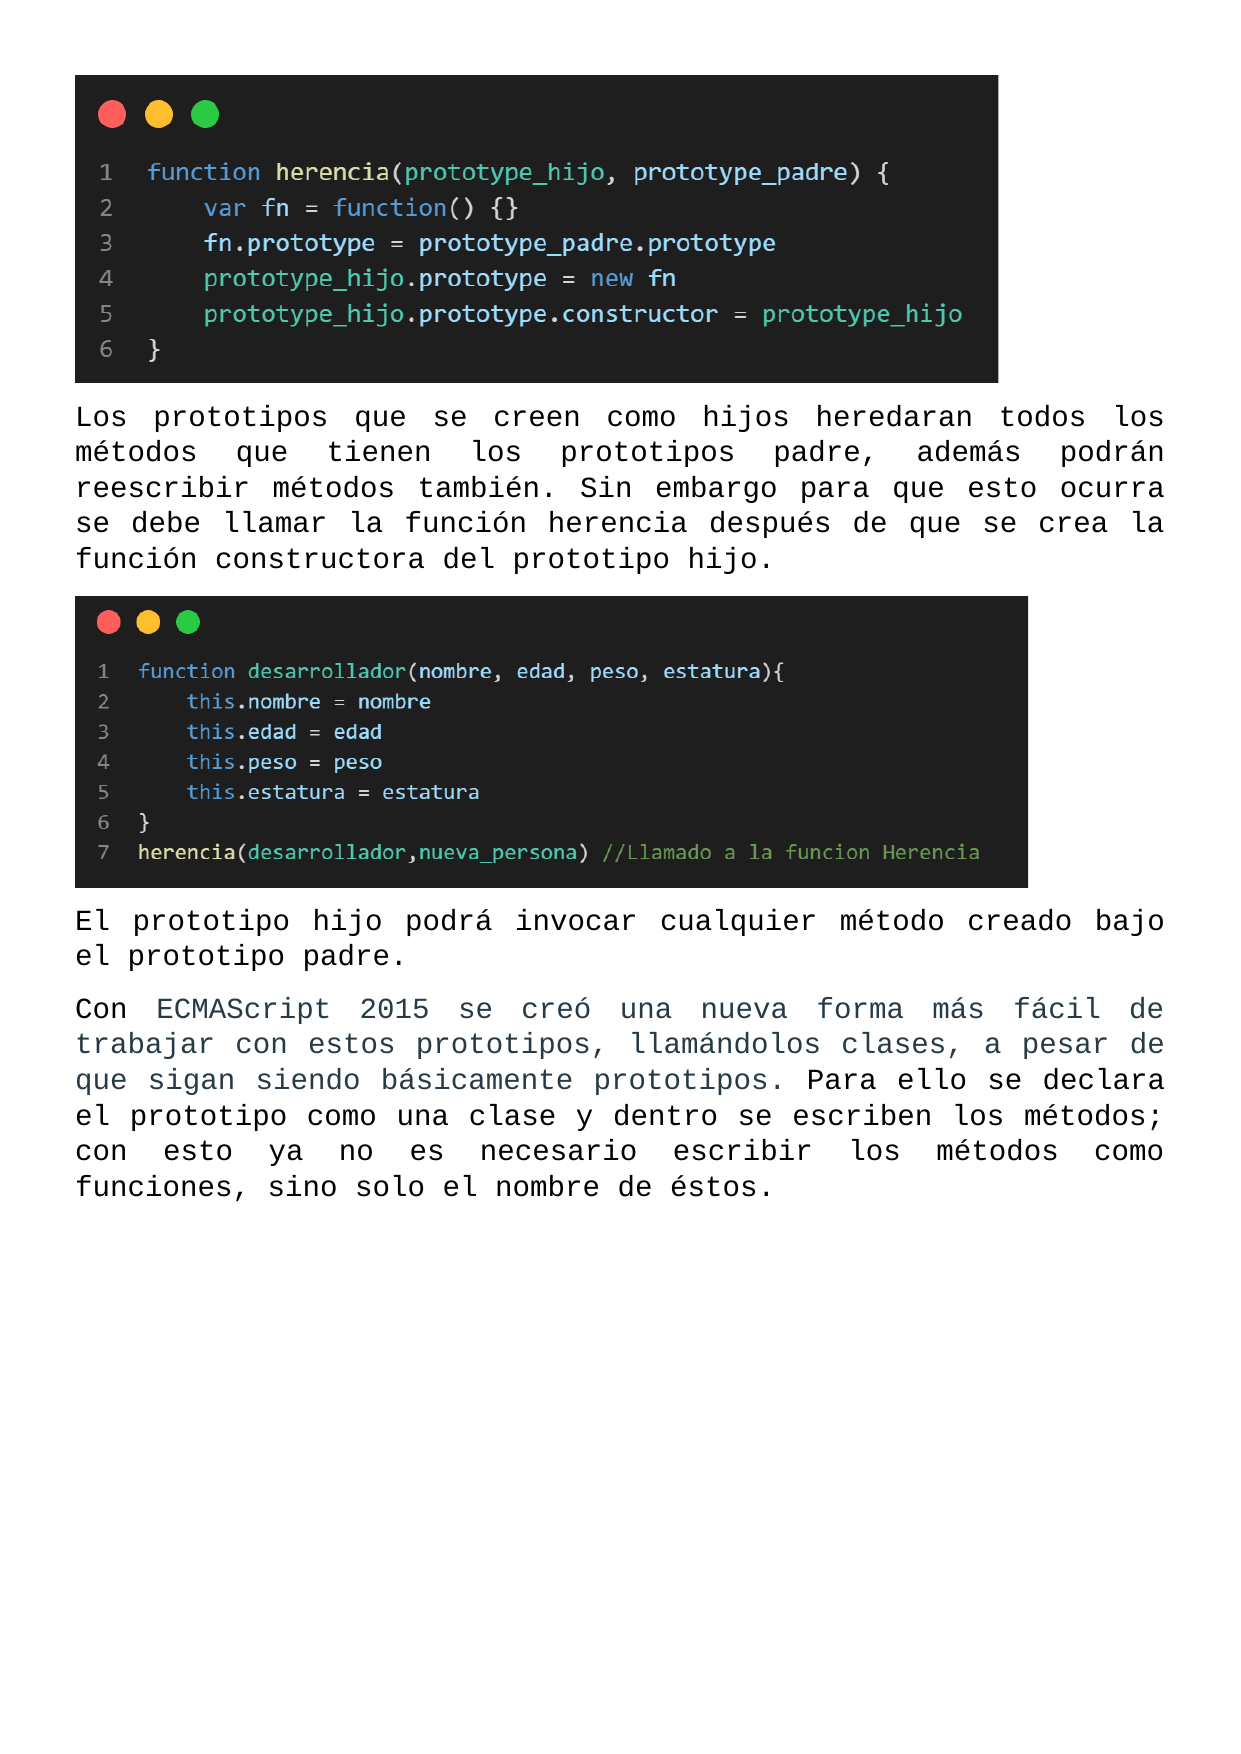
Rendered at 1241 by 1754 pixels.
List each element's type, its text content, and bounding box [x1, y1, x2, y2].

picture [75, 596, 1029, 888]
text Los prototipos que se creen como hijos heredaran todos los métodos que tienen los prototipos padre, además podrán reescribir métodos también. Sin embargo para que esto ocurra se debe llamar la función herencia después de que se crea la función constructora del prototipo hijo. [75, 402, 1165, 577]
picture [75, 75, 999, 383]
text El prototipo hijo podrá invocar cualquier método creado bajo el prototipo padre. [75, 906, 1165, 974]
text Con ECMAScript 2015 se creó una nueva forma más fácil de trabajar con estos prototipos, llamándolos clases, a pesar de que sigan siendo básicamente prototipos. Para ello se declara el prototipo como una clase y dentro se escriben los métodos; con esto ya no es necesario escribir los métodos como funciones, sino solo el nombre de éstos. [75, 994, 1165, 1030]
text Con ECMAScript 2015 se creó una nueva forma más fácil de trabajar con estos prototipos, llamándolos clases, a pesar de que sigan siendo básicamente prototipos. Para ello se declara el prototipo como una clase y dentro se escriben los métodos; con esto ya no es necesario escribir los métodos como funciones, sino solo el nombre de éstos. [75, 1062, 1165, 1205]
